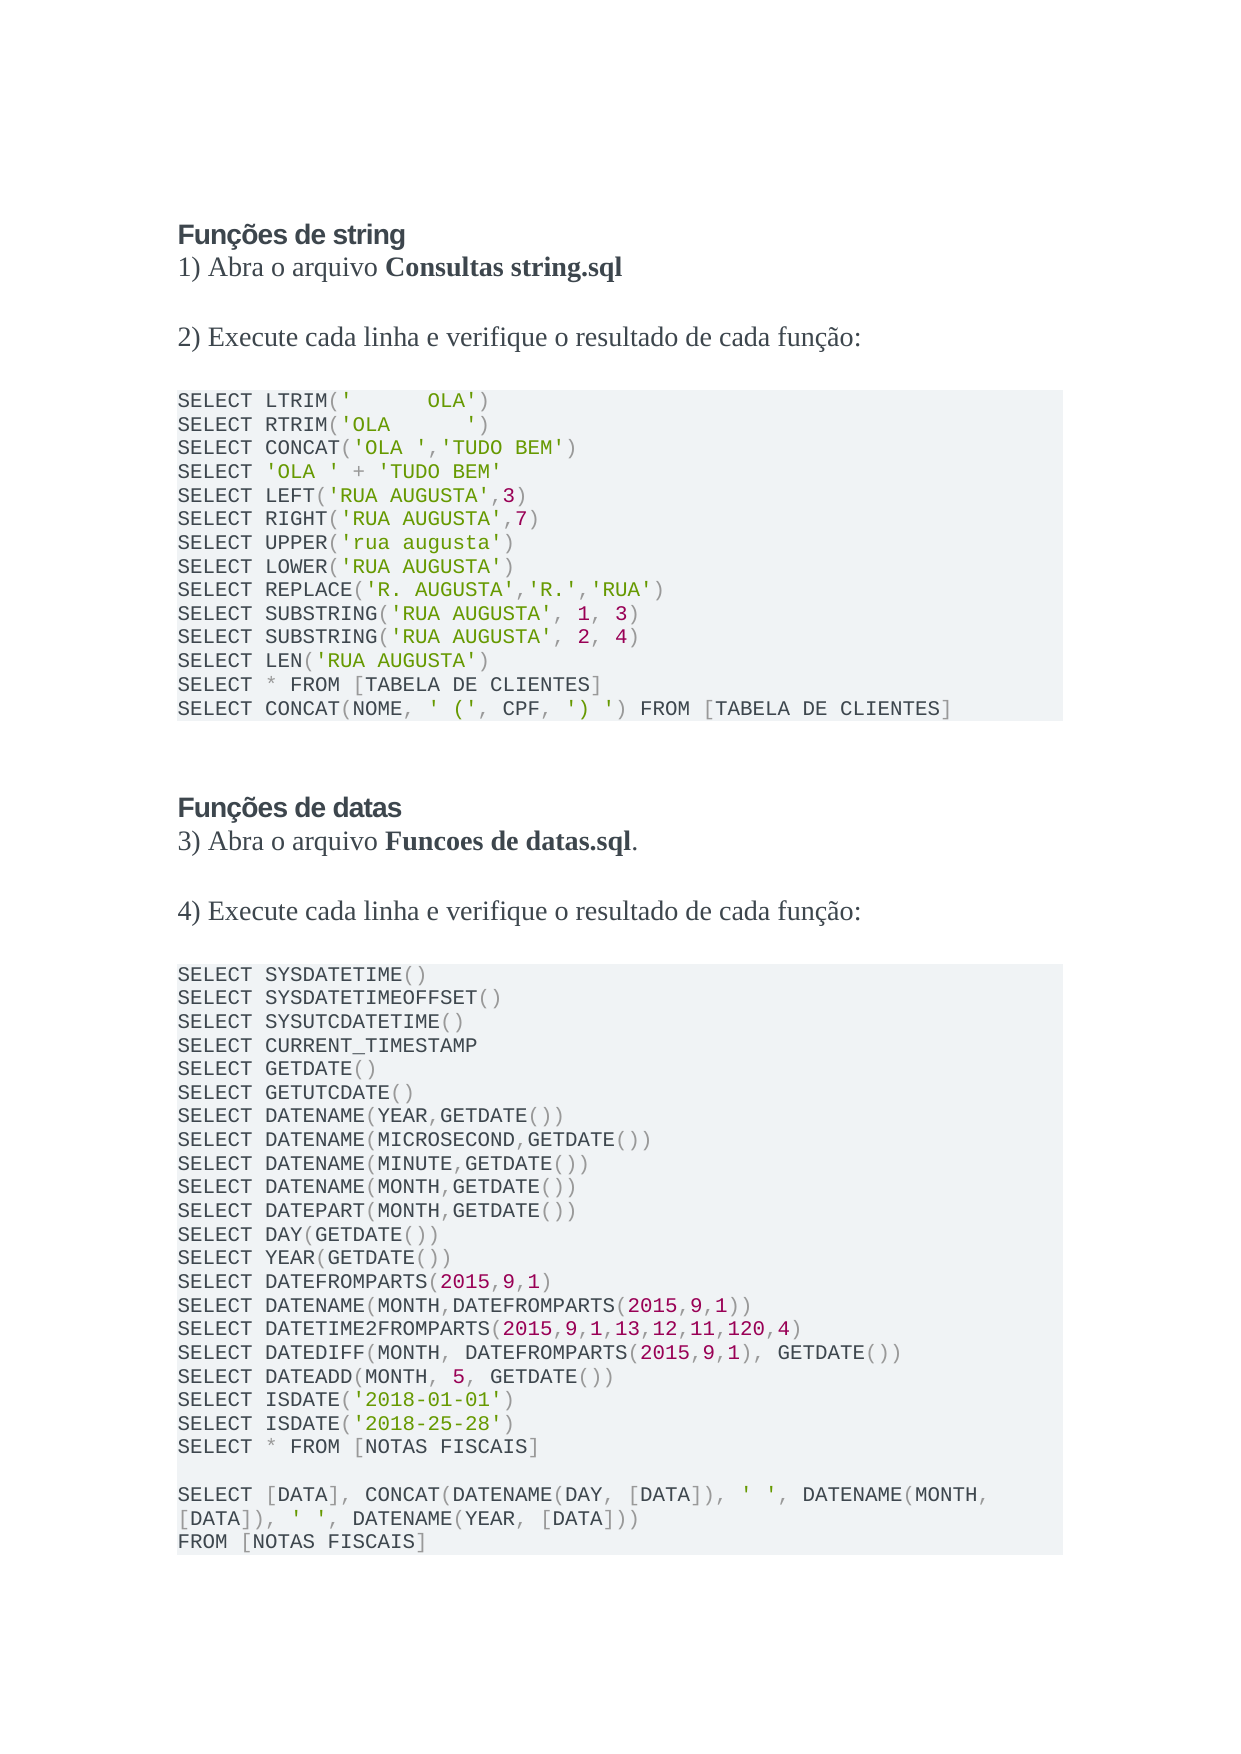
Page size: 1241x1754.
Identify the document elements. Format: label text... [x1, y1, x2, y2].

text SELECT DATENAME(MICROSECOND,GETDATE()) [177, 1129, 1063, 1153]
text SELECT GETDATE() [177, 1058, 1063, 1082]
text SELECT DATEADD(MONTH, 5, GETDATE()) [177, 1366, 1063, 1389]
text SELECT SYSUTCDATETIME() [177, 1011, 1063, 1034]
text SELECT LTRIM(' OLA') [177, 390, 1063, 414]
text SELECT DATEFROMPARTS(2015,9,1) [177, 1271, 1063, 1295]
text SELECT ISDATE('2018-01-01') [177, 1389, 1063, 1413]
text FROM [NOTAS FISCAIS] [177, 1531, 1063, 1555]
text SELECT DATETIME2FROMPARTS(2015,9,1,13,12,11,120,4) [177, 1318, 1063, 1342]
text SELECT LEN('RUA AUGUSTA') [177, 650, 1063, 674]
text SELECT * FROM [NOTAS FISCAIS] [177, 1437, 1063, 1460]
text Funções de datas [177, 791, 1063, 824]
text SELECT DATENAME(MINUTE,GETDATE()) [177, 1153, 1063, 1176]
text SELECT GETUTCDATE() [177, 1082, 1063, 1106]
text 3) Abra o arquivo Funcoes de datas.sql. [177, 824, 1063, 856]
text 4) Execute cada linha e verifique o resultado de cada função: [177, 894, 1063, 926]
text 1) Abra o arquivo Consultas string.sql [177, 250, 1063, 283]
text SELECT SYSDATETIMEOFFSET() [177, 987, 1063, 1011]
text SELECT YEAR(GETDATE()) [177, 1247, 1063, 1271]
text SELECT CONCAT(NOME, ' (', CPF, ') ') FROM [TABELA DE CLIENTES] [177, 697, 1063, 721]
text SELECT SUBSTRING('RUA AUGUSTA', 2, 4) [177, 627, 1063, 650]
text SELECT DATENAME(YEAR,GETDATE()) [177, 1106, 1063, 1129]
text SELECT REPLACE('R. AUGUSTA','R.','RUA') [177, 579, 1063, 603]
text SELECT DATEPART(MONTH,GETDATE()) [177, 1200, 1063, 1224]
text Funções de string [177, 218, 1063, 250]
text SELECT DATENAME(MONTH,GETDATE()) [177, 1176, 1063, 1200]
text SELECT DAY(GETDATE()) [177, 1224, 1063, 1247]
text SELECT * FROM [TABELA DE CLIENTES] [177, 674, 1063, 697]
text SELECT LEFT('RUA AUGUSTA',3) [177, 485, 1063, 508]
text SELECT RTRIM('OLA ') [177, 414, 1063, 437]
text SELECT SUBSTRING('RUA AUGUSTA', 1, 3) [177, 603, 1063, 627]
text SELECT 'OLA ' + 'TUDO BEM' [177, 461, 1063, 485]
text SELECT SYSDATETIME() [177, 964, 1063, 987]
text SELECT DATEDIFF(MONTH, DATEFROMPARTS(2015,9,1), GETDATE()) [177, 1342, 1063, 1366]
text SELECT ISDATE('2018-25-28') [177, 1413, 1063, 1437]
text SELECT DATENAME(MONTH,DATEFROMPARTS(2015,9,1)) [177, 1295, 1063, 1318]
text SELECT CURRENT_TIMESTAMP [177, 1034, 1063, 1058]
text SELECT CONCAT('OLA ','TUDO BEM') [177, 437, 1063, 461]
text 2) Execute cada linha e verifique o resultado de cada função: [177, 320, 1063, 353]
text SELECT RIGHT('RUA AUGUSTA',7) [177, 508, 1063, 532]
text SELECT [DATA], CONCAT(DATENAME(DAY, [DATA]), ' ', DATENAME(MONTH, [DATA]), ' ', DATENAME(YEAR, [DATA])) [177, 1484, 1063, 1531]
text SELECT LOWER('RUA AUGUSTA') [177, 556, 1063, 579]
text SELECT UPPER('rua augusta') [177, 532, 1063, 556]
